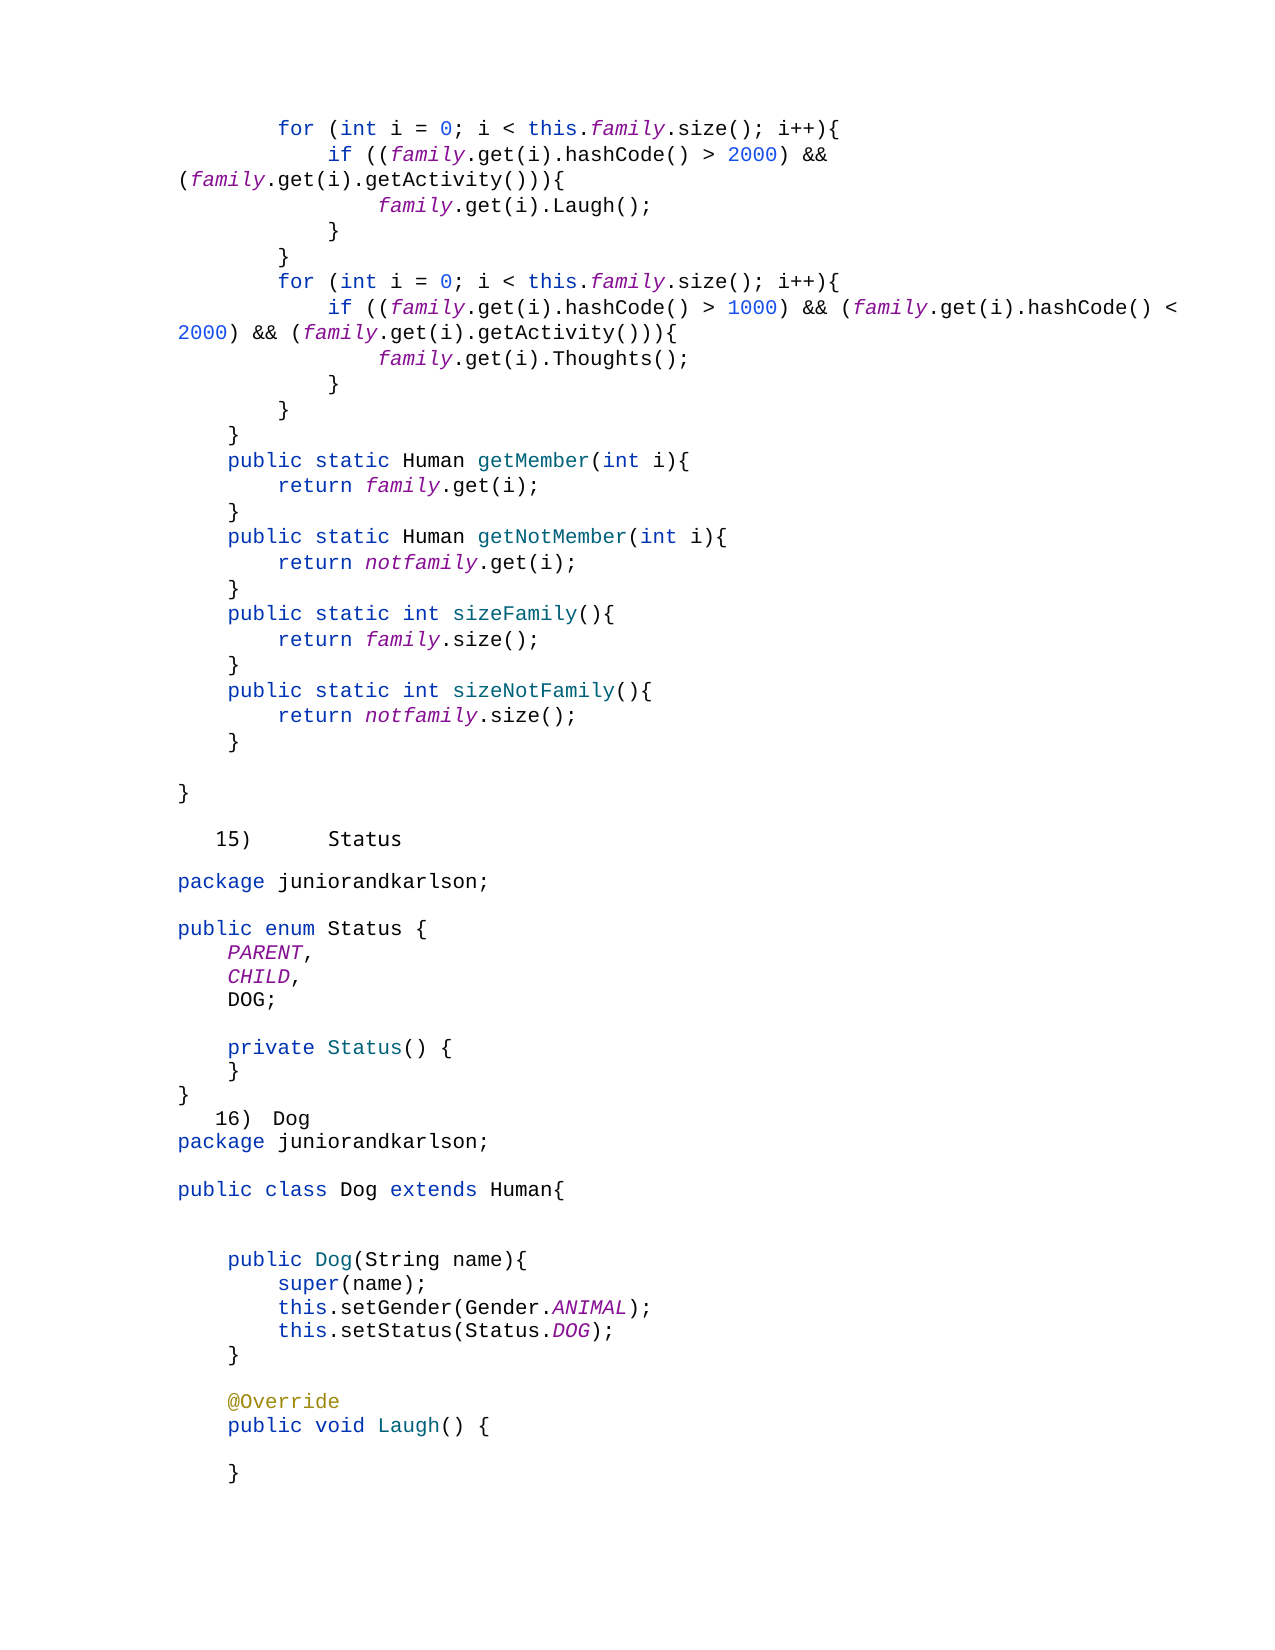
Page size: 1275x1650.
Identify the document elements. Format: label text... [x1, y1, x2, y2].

list Status [215, 824, 1186, 852]
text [177, 1131, 1186, 1509]
text DOG; private Status() { } } [177, 989, 1186, 1108]
text package juniorandkarlson; public enum Status { PARENT, CHILD, [177, 871, 1186, 989]
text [177, 118, 1186, 805]
list Dog [215, 1108, 1186, 1131]
